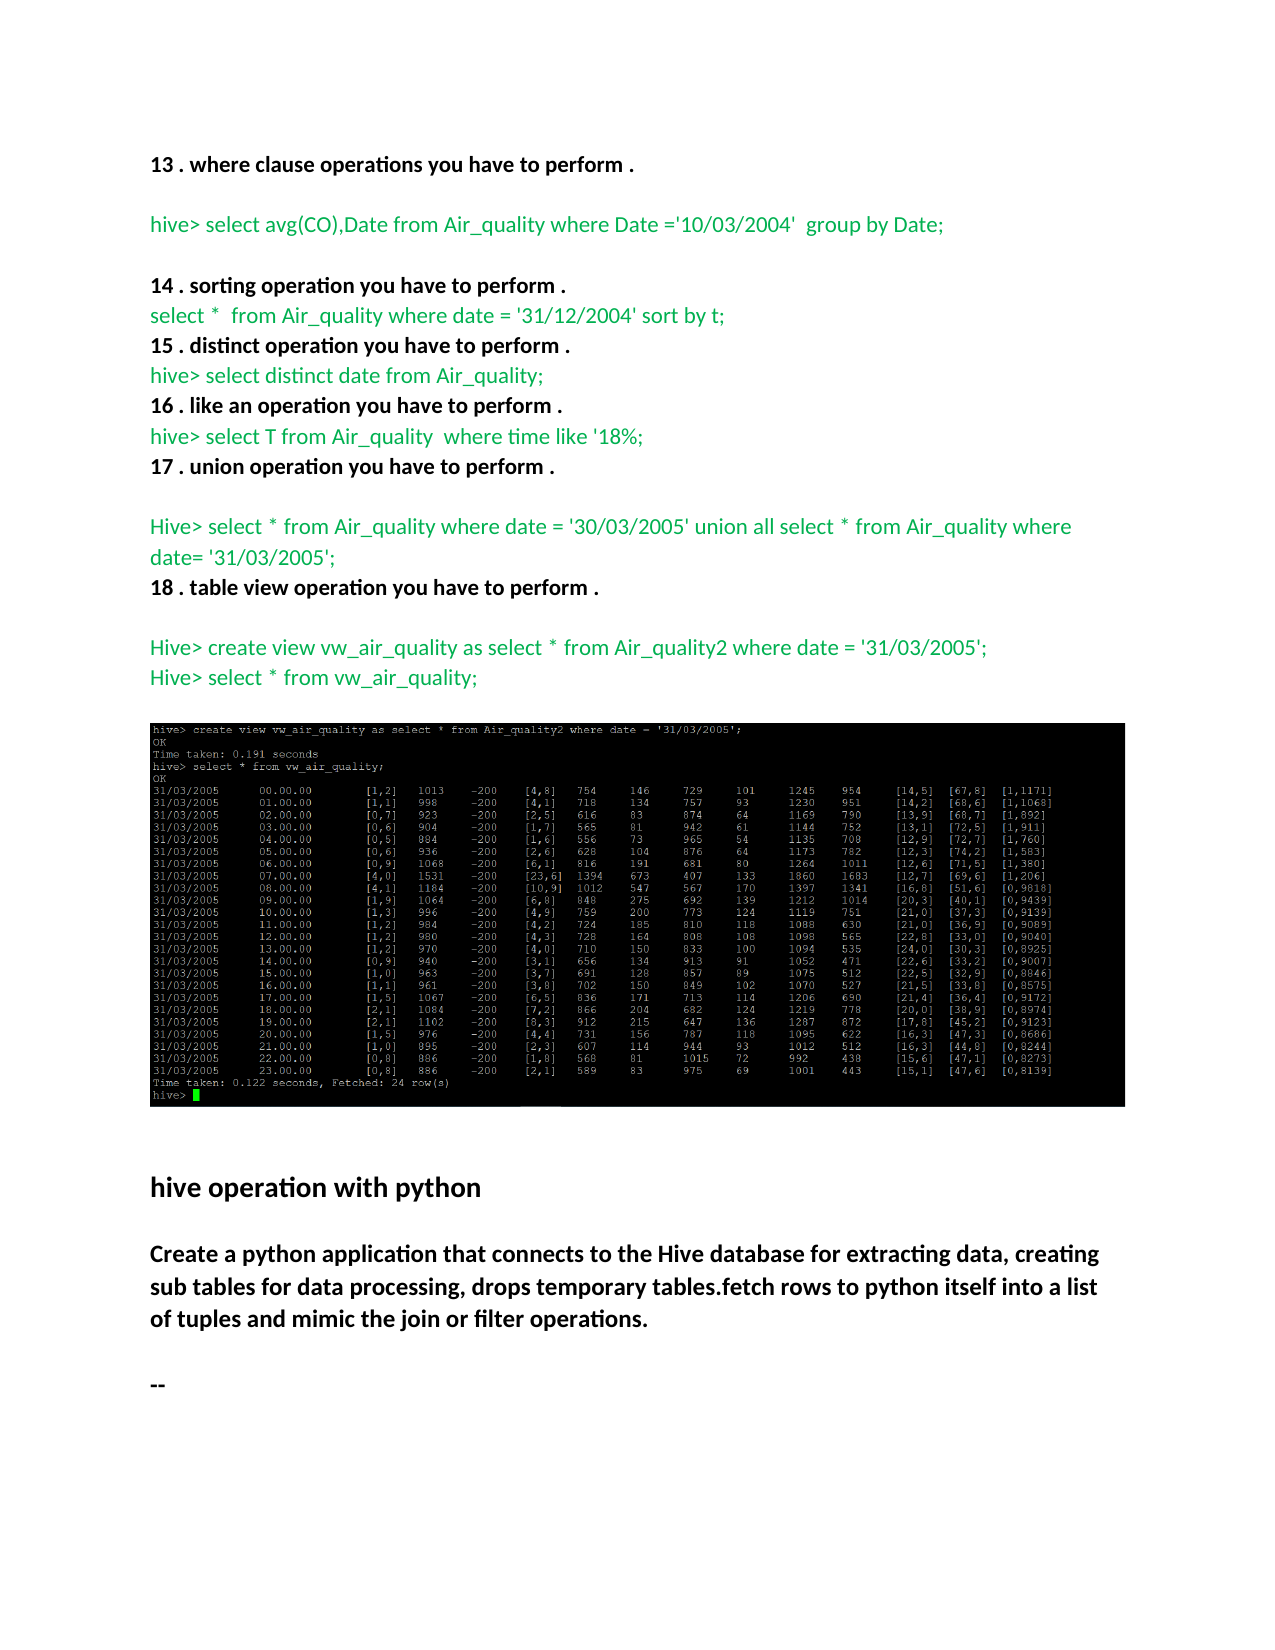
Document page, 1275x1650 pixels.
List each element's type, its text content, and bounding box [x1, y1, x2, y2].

text hive> select T from Air_quality where time like '18%; [150, 422, 1125, 450]
text select * from Air_quality where date = '31/12/2004' sort by t; [150, 301, 1125, 329]
picture [150, 723, 1125, 1107]
text 18 . table view operation you have to perform . [150, 573, 1125, 601]
text hive> select distinct date from Air_quality; [150, 361, 1125, 389]
text Hive> select * from vw_air_quality; [150, 663, 1125, 692]
text 15 . distinct operation you have to perform . [150, 331, 1125, 359]
text hive operation with python [150, 1169, 1125, 1205]
text Create a python application that connects to the Hive database for extracting data, creating sub tables for data processing, drops temporary tables.fetch rows to python itself into a list of tuples and mimic the join or filter operations. [150, 1238, 1125, 1334]
text Hive> select * from Air_quality where date = '30/03/2005' union all select * from Air_quality where date= '31/03/2005'; [150, 512, 1125, 571]
text -- [150, 1369, 1125, 1400]
text 13 . where clause operations you have to perform . [150, 150, 1125, 178]
text 14 . sorting operation you have to perform . [150, 271, 1125, 299]
text hive> select avg(CO),Date from Air_quality where Date ='10/03/2004' group by Date; [150, 210, 1125, 238]
text Hive> create view vw_air_quality as select * from Air_quality2 where date = '31/03/2005'; [150, 633, 1125, 661]
text 16 . like an operation you have to perform . [150, 392, 1125, 420]
text 17 . union operation you have to perform . [150, 452, 1125, 480]
